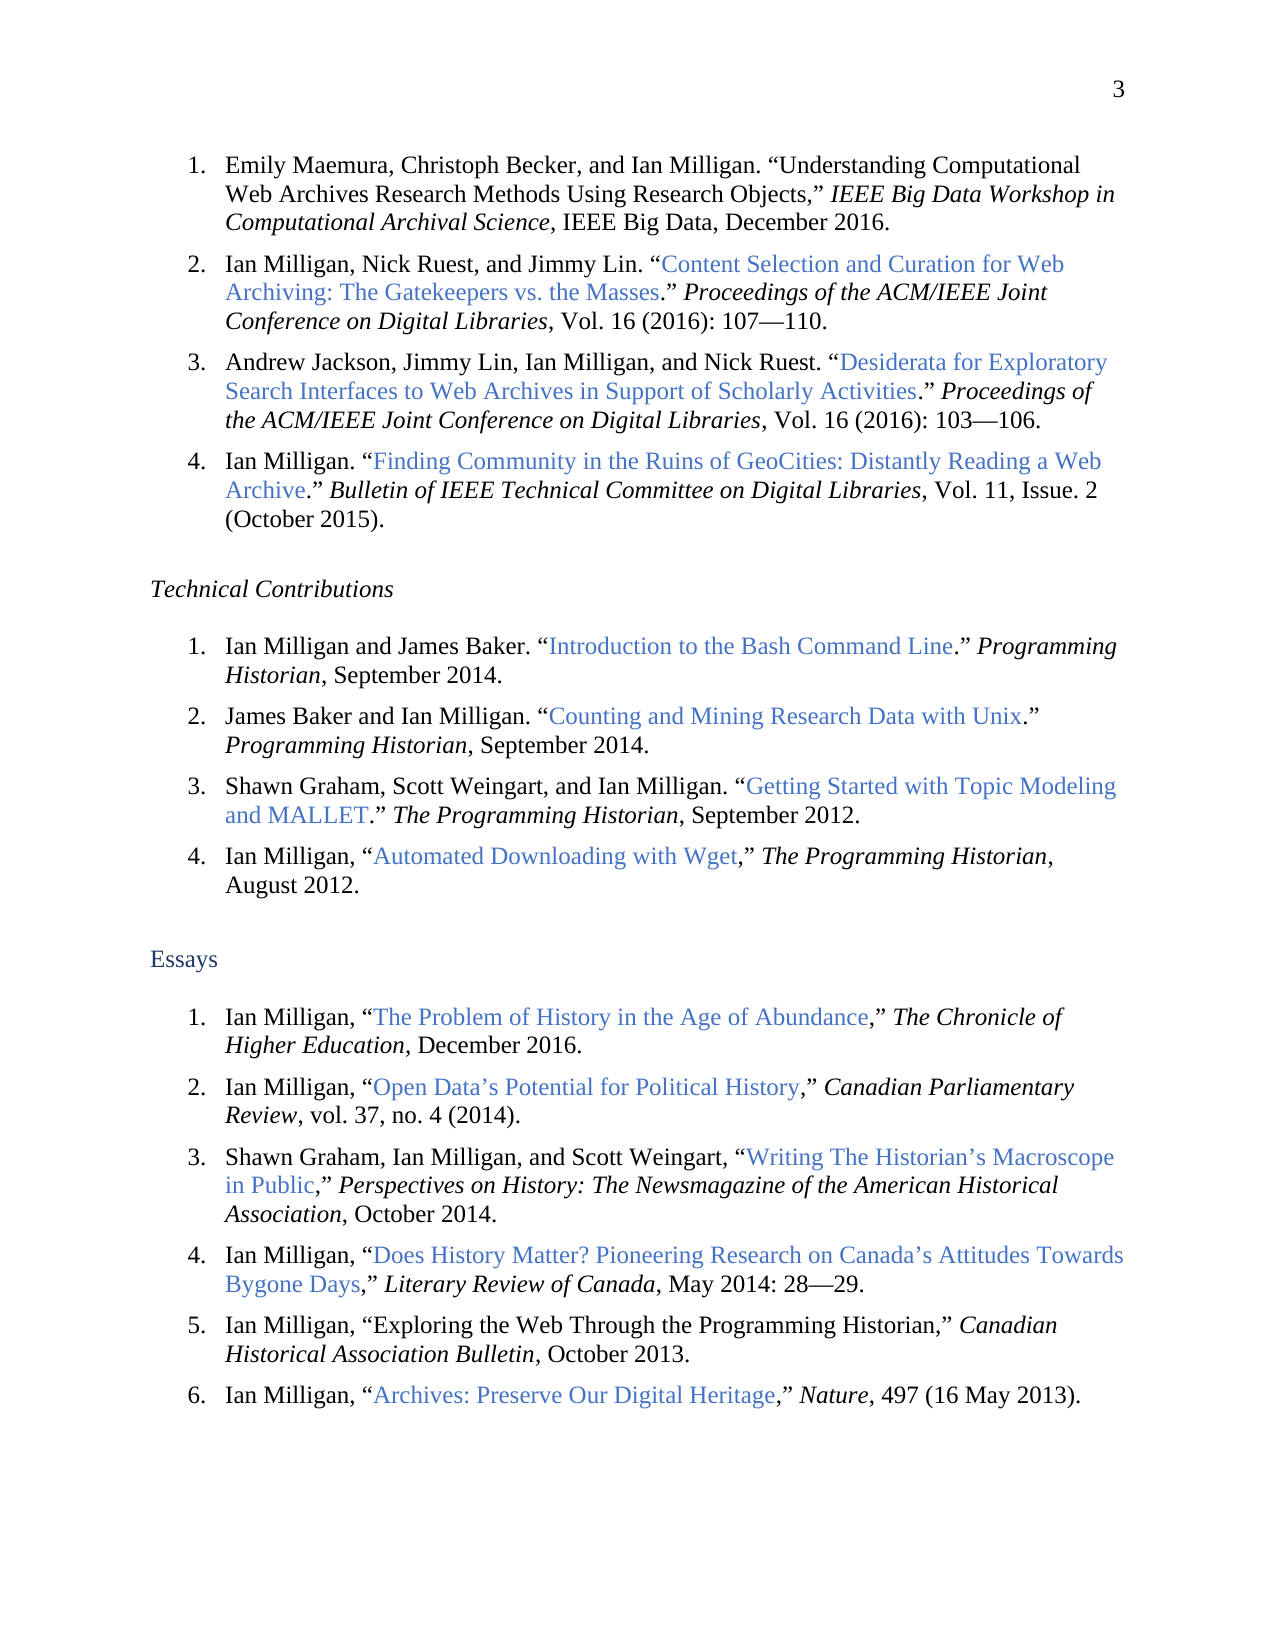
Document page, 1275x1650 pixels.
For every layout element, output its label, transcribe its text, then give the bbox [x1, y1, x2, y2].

list Ian Milligan, Nick Ruest, and Jimmy Lin. “Content Selection and Curation for Web Archiving: The Gatekeepers vs. the Masses.” Proceedings of the ACM/IEEE Joint Conference on Digital Libraries, Vol. 16 (2016): 107—110. [187, 249, 1125, 335]
list Shawn Graham, Ian Milligan, and Scott Weingart, “Writing The Historian’s Macroscope in Public,” Perspectives on History: The Newsmagazine of the American Historical Association, October 2014. [187, 1142, 1125, 1228]
list Ian Milligan, “Open Data’s Potential for Political History,” Canadian Parliamentary Review, vol. 37, no. 4 (2014). [187, 1072, 1125, 1129]
list Andrew Jackson, Jimmy Lin, Ian Milligan, and Nick Ruest. “Desiderata for Exploratory Search Interfaces to Web Archives in Support of Scholarly Activities.” Proceedings of the ACM/IEEE Joint Conference on Digital Libraries, Vol. 16 (2016): 103—106. [187, 347, 1125, 434]
list Ian Milligan, “Automated Downloading with Wget,” The Programming Historian, August 2012. [187, 841, 1125, 899]
text Technical Contributions [150, 574, 1125, 602]
list Ian Milligan. “Finding Community in the Ruins of GeoCities: Distantly Reading a Web Archive.” Bulletin of IEEE Technical Committee on Digital Libraries, Vol. 11, Issue. 2 (October 2015). [187, 446, 1125, 532]
list James Baker and Ian Milligan. “Counting and Mining Research Data with Unix.” Programming Historian, September 2014. [187, 701, 1125, 759]
list Ian Milligan, “Exploring the Web Through the Programming Historian,” Canadian Historical Association Bulletin, October 2013. [187, 1310, 1125, 1368]
list Ian Milligan, “Archives: Preserve Our Digital Heritage,” Nature, 497 (16 May 2013). [187, 1380, 1125, 1409]
list Ian Milligan, “Does History Matter? Pioneering Research on Canada’s Attitudes Towards Bygone Days,” Literary Review of Canada, May 2014: 28—29. [187, 1240, 1125, 1298]
list Shawn Graham, Scott Weingart, and Ian Milligan. “Getting Started with Topic Modeling and MALLET.” The Programming Historian, September 2012. [187, 771, 1125, 829]
list Emily Maemura, Christoph Becker, and Ian Milligan. “Understanding Computational Web Archives Research Methods Using Research Objects,” IEEE Big Data Workshop in Computational Archival Science, IEEE Big Data, December 2016. [187, 150, 1125, 236]
subtitle Essays [150, 944, 1125, 973]
list Ian Milligan and James Baker. “Introduction to the Bash Command Line.” Programming Historian, September 2014. [187, 631, 1125, 689]
list Ian Milligan, “The Problem of History in the Age of Abundance,” The Chronicle of Higher Education, December 2016. [187, 1002, 1125, 1059]
